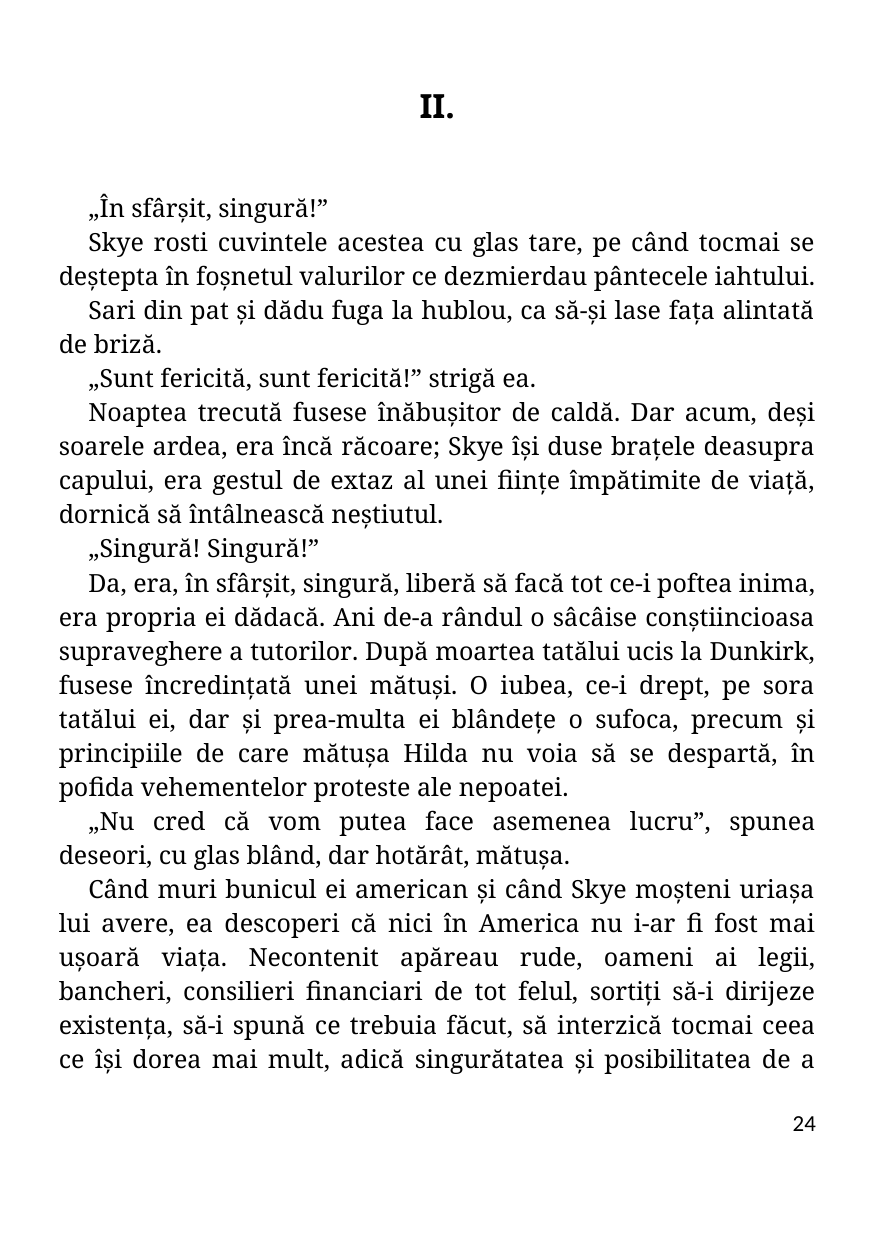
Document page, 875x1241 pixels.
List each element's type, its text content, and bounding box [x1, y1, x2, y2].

text „În sfârșit, singură!” [58, 191, 816, 224]
subtitle II. [58, 83, 816, 128]
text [58, 872, 816, 1076]
text Sari din pat și dădu fuga la hublou, ca să-și lase fața alintată de briză. [58, 293, 816, 361]
text Noaptea trecută fusese înăbușitor de caldă. Dar acum, deși soarele ardea, era încă răcoare; Skye își duse brațele deasupra capului, era gestul de extaz al unei ființe împătimite de viață, dornică să întâlnească neștiutul. [58, 395, 816, 531]
text „Nu cred că vom putea face asemenea lucru”, spunea deseori, cu glas blând, dar hotărât, mătușa. [58, 804, 816, 872]
text „Singură! Singură!” [58, 531, 816, 565]
text Da, era, în sfârșit, singură, liberă să facă tot ce-i poftea inima, era propria ei dădacă. Ani de-a rândul o sâcâise conștiincioasa supraveghere a tutorilor. După moartea tatălui ucis la Dunkirk, fusese încredințată unei mătuși. O iubea, ce-i drept, pe sora tatălui ei, dar și prea-multa ei blândețe o sufoca, precum și principiile de care mătușa Hilda nu voia să se despartă, în pofida vehementelor proteste ale nepoatei. [58, 565, 816, 804]
text „Sunt fericită, sunt fericită!” strigă ea. [58, 361, 816, 395]
text Skye rosti cuvintele acestea cu glas tare, pe când tocmai se deștepta în foșnetul valurilor ce dezmierdau pântecele iahtului. [58, 224, 816, 293]
